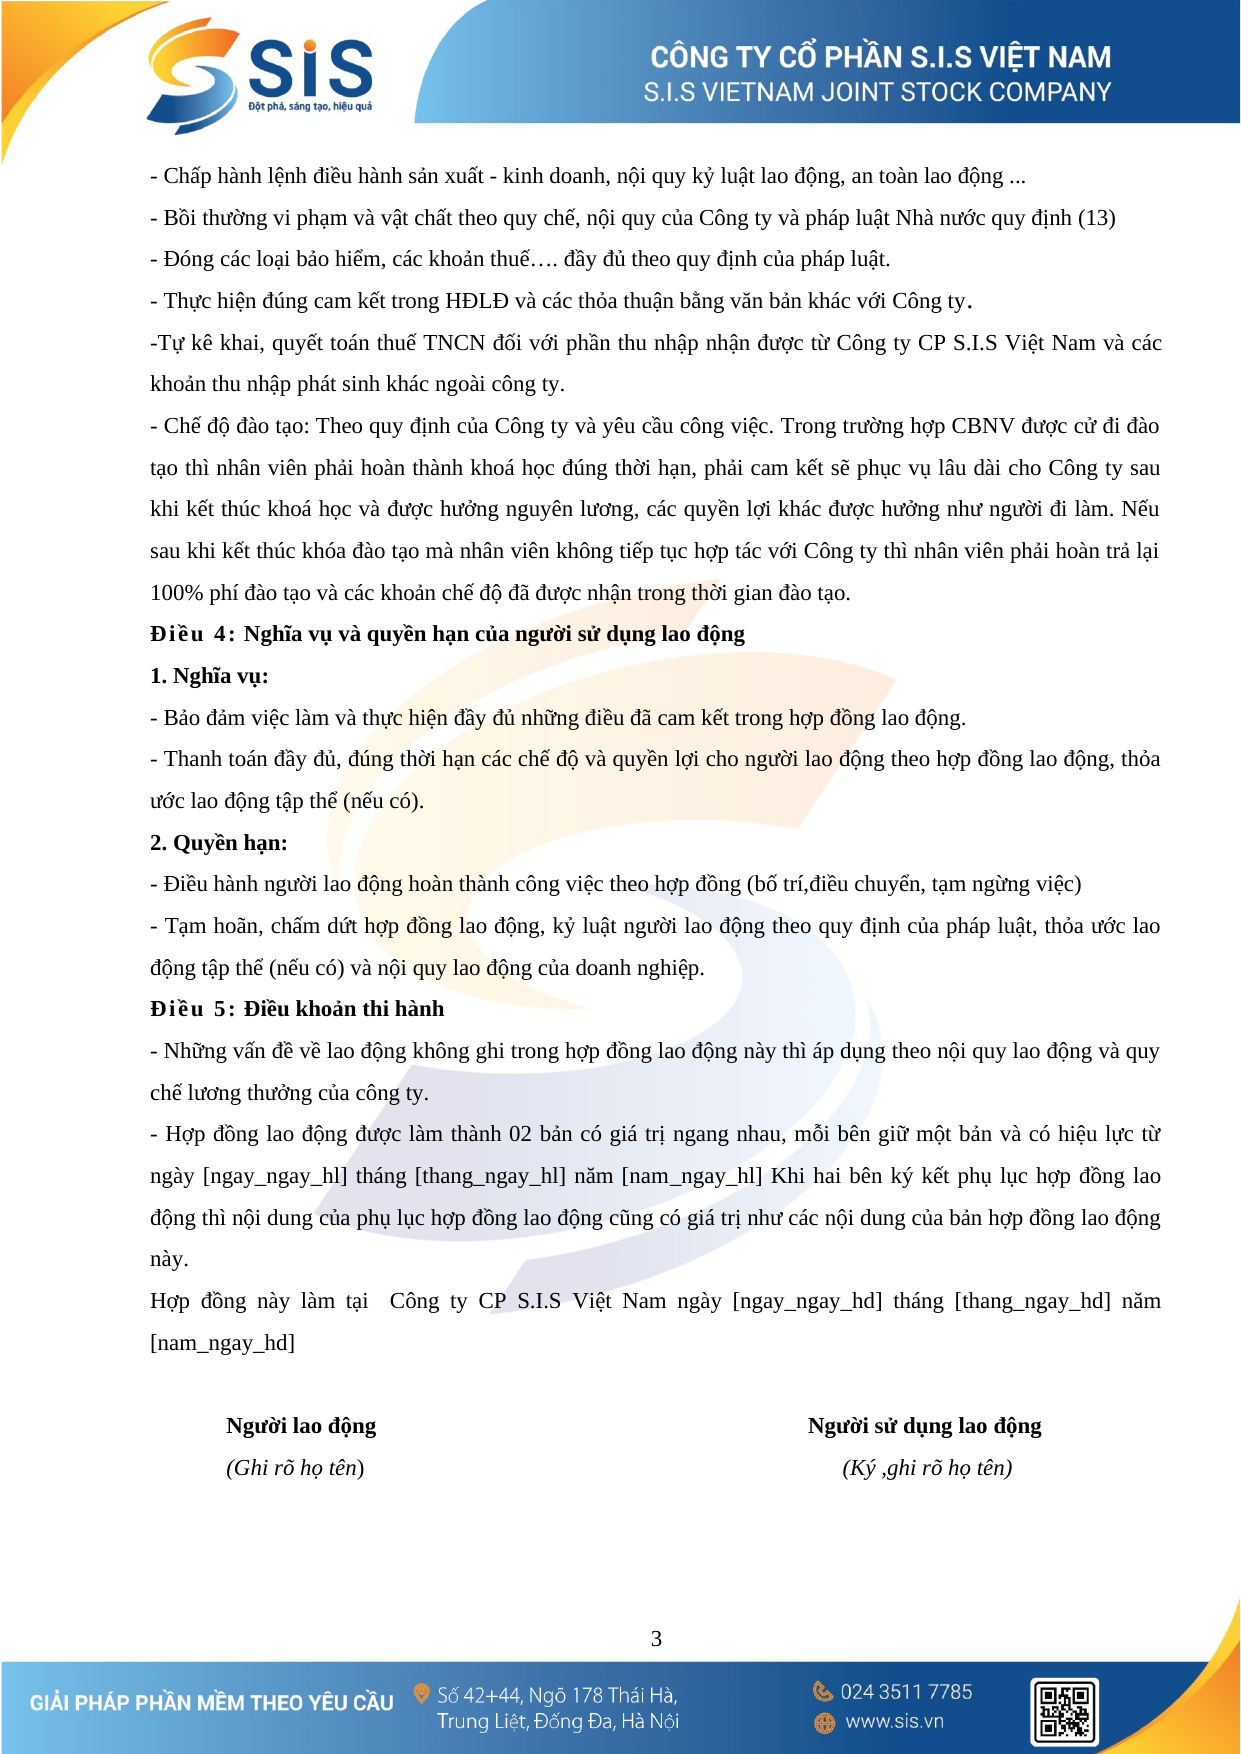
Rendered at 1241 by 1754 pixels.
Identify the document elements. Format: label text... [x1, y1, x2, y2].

text - Những vấn đề về lao động không ghi trong hợp đồng lao động này thì áp dụng theo nội quy lao động và quy chế lương thưởng của công ty. [150, 1025, 1162, 1108]
text Điều 4: Nghĩa vụ và quyền hạn của người sử dụng lao động [150, 608, 1162, 650]
text - Đóng các loại bảo hiểm, các khoản thuế…. đầy đủ theo quy định của pháp luật. [150, 233, 1162, 275]
table_header Người sử dụng lao động (Ký ,ghi rõ họ tên) [717, 1400, 1097, 1525]
text - Bồi thường vi phạm và vật chất theo quy chế, nội quy của Công ty và pháp luật Nhà nước quy định (13) [150, 192, 1162, 233]
text -Tự kê khai, quyết toán thuế TNCN đối với phần thu nhập nhận được từ Công ty CP S.I.S Việt Nam và các khoản thu nhập phát sinh khác ngoài công ty. [150, 317, 1162, 400]
text - Tạm hoãn, chấm dứt hợp đồng lao động, kỷ luật người lao động theo quy định của pháp luật, thỏa ước lao động tập thể (nếu có) và nội quy lao động của doanh nghiệp. [150, 900, 1162, 983]
text 1. Nghĩa vụ: [150, 650, 1162, 692]
text - Hợp đồng lao động được làm thành 02 bản có giá trị ngang nhau, mỗi bên giữ một bản và có hiệu lực từ ngày [ngay_ngay_hl] tháng [thang_ngay_hl] năm [nam_ngay_hl] Khi hai bên ký kết phụ lục hợp đồng lao động thì nội dung của phụ lục hợp đồng lao động cũng có giá trị như các nội dung của bản hợp đồng lao động này. [150, 1108, 1162, 1275]
text - Thanh toán đầy đủ, đúng thời hạn các chế độ và quyền lợi cho người lao động theo hợp đồng lao động, thỏa ước lao động tập thể (nếu có). [150, 733, 1162, 817]
table_header Người lao động (Ghi rõ họ tên) [215, 1400, 717, 1525]
text - Chế độ đào tạo: Theo quy định của Công ty và yêu cầu công việc. Trong trường hợp CBNV được cử đi đào tạo thì nhân viên phải hoàn thành khoá học đúng thời hạn, phải cam kết sẽ phục vụ lâu dài cho Công ty sau khi kết thúc khoá học và được hưởng nguyên lương, các quyền lợi khác được hưởng như người đi làm. Nếu sau khi kết thúc khóa đào tạo mà nhân viên không tiếp tục hợp tác với Công ty thì nhân viên phải hoàn trả lại 100% phí đào tạo và các khoản chế độ đã được nhận trong thời gian đào tạo. [150, 400, 1162, 608]
text Điều 5: Điều khoản thi hành [150, 983, 1162, 1025]
text - Điều hành người lao động hoàn thành công việc theo hợp đồng (bố trí,điều chuyển, tạm ngừng việc) [150, 858, 1162, 900]
picture [1, 0, 1241, 1754]
text - Bảo đảm việc làm và thực hiện đầy đủ những điều đã cam kết trong hợp đồng lao động. [150, 692, 1162, 733]
text - Thực hiện đúng cam kết trong HĐLĐ và các thỏa thuận bằng văn bản khác với Công ty. [150, 275, 1162, 317]
text - Chấp hành lệnh điều hành sản xuất - kinh doanh, nội quy kỷ luật lao động, an toàn lao động ... [150, 150, 1162, 192]
text Hợp đồng này làm tại Công ty CP S.I.S Việt Nam ngày [ngay_ngay_hd] tháng [thang_ngay_hd] năm [nam_ngay_hd] [150, 1275, 1162, 1358]
text 2. Quyền hạn: [150, 817, 1162, 858]
